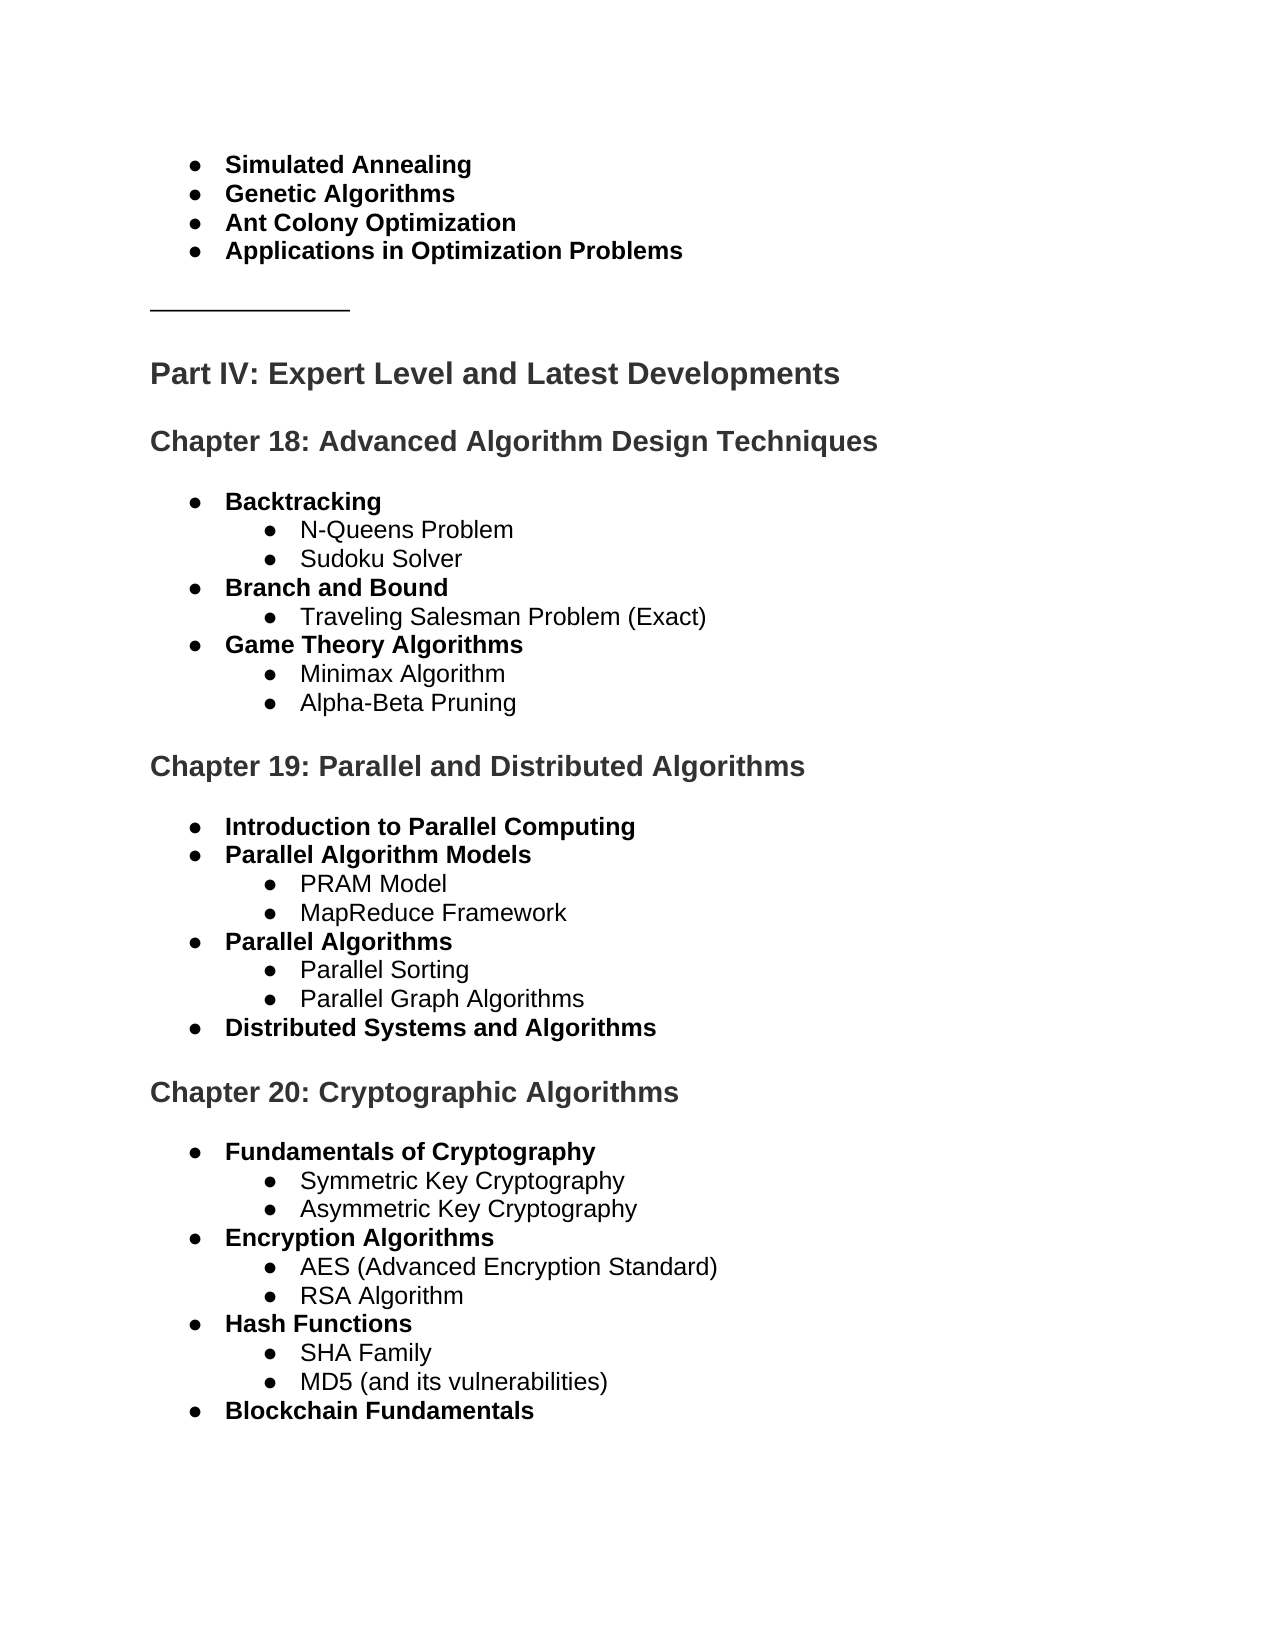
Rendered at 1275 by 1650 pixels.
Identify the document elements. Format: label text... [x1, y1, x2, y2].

list Traveling Salesman Problem (Exact) [262, 602, 1125, 630]
text ———————— [150, 294, 1125, 322]
list Hash Functions [187, 1309, 1125, 1338]
list Fundamentals of Cryptography [187, 1137, 1125, 1166]
list Symmetric Key Cryptography [262, 1166, 1125, 1194]
subtitle Chapter 19: Parallel and Distributed Algorithms [150, 749, 1125, 783]
list Parallel Graph Algorithms [262, 984, 1125, 1013]
list Encryption Algorithms [187, 1223, 1125, 1252]
list Ant Colony Optimization [187, 207, 1125, 236]
list Simulated Annealing [187, 150, 1125, 179]
list Blockchain Fundamentals [187, 1396, 1125, 1424]
list Minimax Algorithm [262, 659, 1125, 688]
list SHA Family [262, 1338, 1125, 1367]
list Parallel Algorithm Models [187, 841, 1125, 869]
list RSA Algorithm [262, 1281, 1125, 1309]
list Introduction to Parallel Computing [187, 812, 1125, 841]
list Backtracking [187, 487, 1125, 515]
list MapReduce Framework [262, 898, 1125, 927]
subtitle Chapter 20: Cryptographic Algorithms [150, 1075, 1125, 1108]
list Parallel Sorting [262, 956, 1125, 984]
list Distributed Systems and Algorithms [187, 1013, 1125, 1042]
list Sudoku Solver [262, 544, 1125, 573]
list Parallel Algorithms [187, 927, 1125, 956]
list Game Theory Algorithms [187, 630, 1125, 659]
list AES (Advanced Encryption Standard) [262, 1252, 1125, 1281]
list N-Queens Problem [262, 515, 1125, 544]
list Applications in Optimization Problems [187, 236, 1125, 265]
subtitle Chapter 18: Advanced Algorithm Design Techniques [150, 424, 1125, 458]
list MD5 (and its vulnerabilities) [262, 1367, 1125, 1396]
list Genetic Algorithms [187, 179, 1125, 207]
list Asymmetric Key Cryptography [262, 1194, 1125, 1223]
subtitle Part IV: Expert Level and Latest Developments [150, 355, 1125, 391]
list Branch and Bound [187, 573, 1125, 602]
list PRAM Model [262, 869, 1125, 898]
list Alpha-Beta Pruning [262, 688, 1125, 717]
